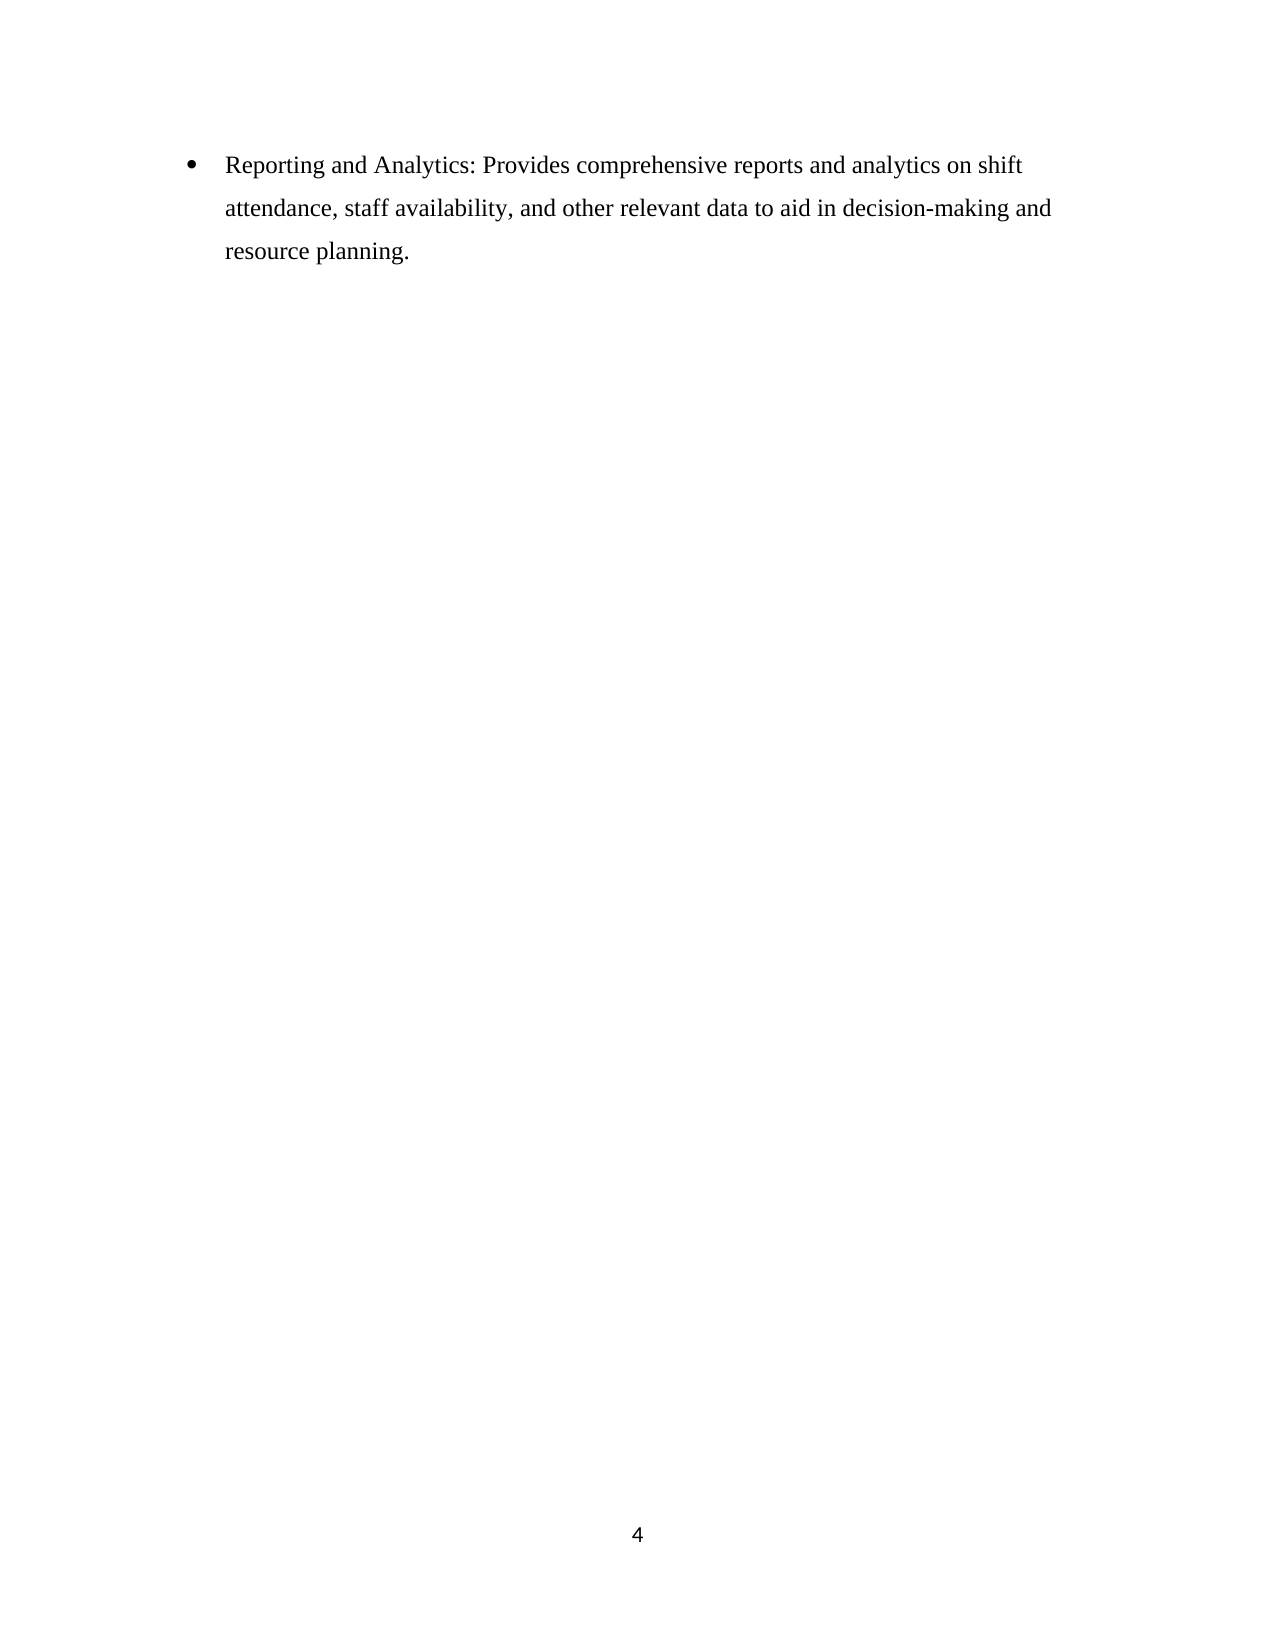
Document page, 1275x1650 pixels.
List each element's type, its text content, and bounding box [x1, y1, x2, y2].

list Reporting and Analytics: Provides comprehensive reports and analytics on shift attendance, staff availability, and other relevant data to aid in decision-making and resource planning. [187, 150, 1125, 265]
